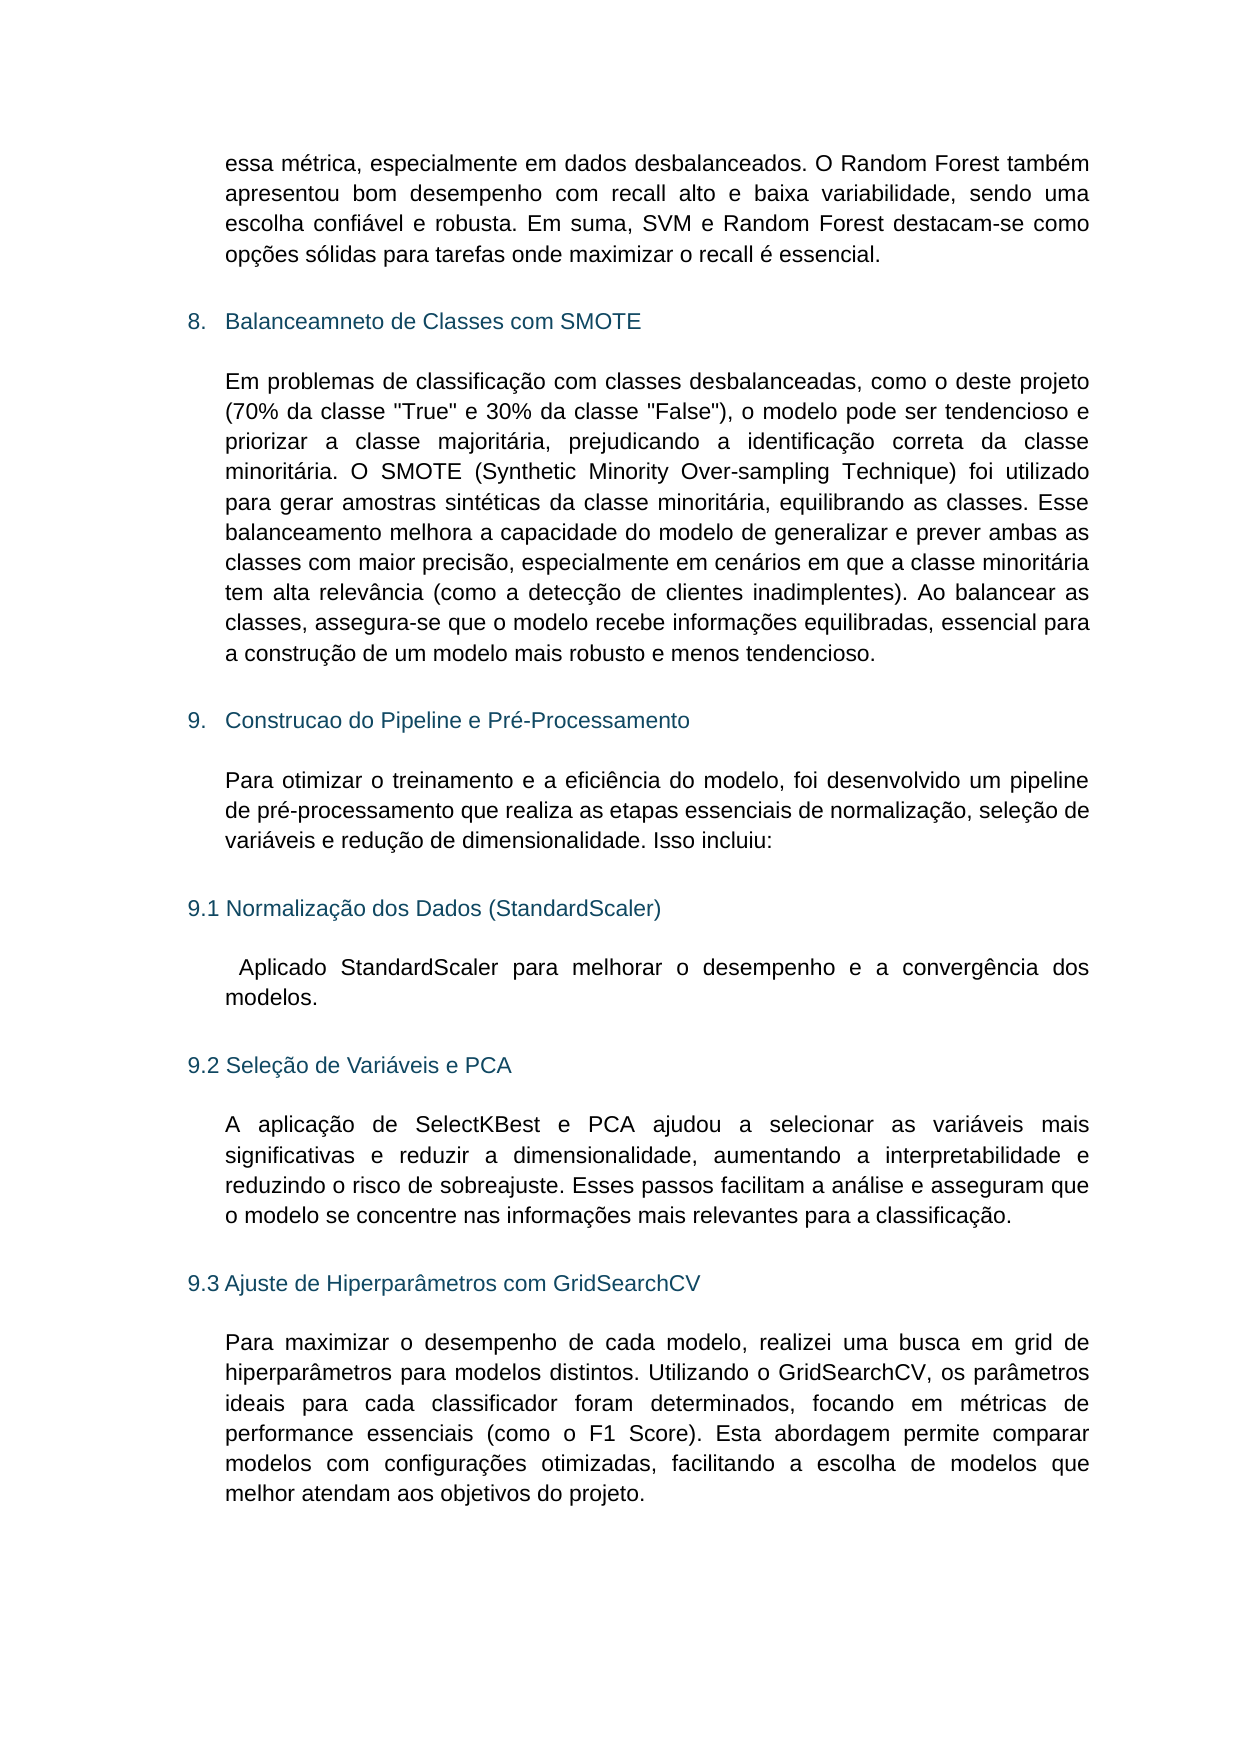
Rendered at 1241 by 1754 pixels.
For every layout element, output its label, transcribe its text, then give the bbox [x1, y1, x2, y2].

subtitle Construcao do Pipeline e Pré-Processamento [187, 707, 1090, 734]
text Para otimizar o treinamento e a eficiência do modelo, foi desenvolvido um pipeline de pré-processamento que realiza as etapas essenciais de normalização, seleção de variáveis e redução de dimensionalidade. Isso incluiu: [225, 767, 1090, 853]
subtitle 9.3 Ajuste de Hiperparâmetros com GridSearchCV [187, 1270, 1090, 1296]
subtitle 9.2 Seleção de Variáveis e PCA [187, 1052, 1090, 1078]
subtitle Balanceamneto de Classes com SMOTE [187, 308, 1090, 335]
text Aplicado StandardScaler para melhorar o desempenho e a convergência dos modelos. [225, 954, 1090, 1011]
subtitle 9.1 Normalização dos Dados (StandardScaler) [187, 895, 1090, 921]
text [225, 150, 1090, 267]
text Para maximizar o desempenho de cada modelo, realizei uma busca em grid de hiperparâmetros para modelos distintos. Utilizando o GridSearchCV, os parâmetros ideais para cada classificador foram determinados, focando em métricas de performance essenciais (como o F1 Score). Esta abordagem permite comparar modelos com configurações otimizadas, facilitando a escolha de modelos que melhor atendam aos objetivos do projeto. [225, 1329, 1090, 1507]
text Em problemas de classificação com classes desbalanceadas, como o deste projeto (70% da classe "True" e 30% da classe "False"), o modelo pode ser tendencioso e priorizar a classe majoritária, prejudicando a identificação correta da classe minoritária. O SMOTE (Synthetic Minority Over-sampling Technique) foi utilizado para gerar amostras sintéticas da classe minoritária, equilibrando as classes. Esse balanceamento melhora a capacidade do modelo de generalizar e prever ambas as classes com maior precisão, especialmente em cenários em que a classe minoritária tem alta relevância (como a detecção de clientes inadimplentes). Ao balancear as classes, assegura-se que o modelo recebe informações equilibradas, essencial para a construção de um modelo mais robusto e menos tendencioso. [225, 368, 1090, 666]
text A aplicação de SelectKBest e PCA ajudou a selecionar as variáveis mais significativas e reduzir a dimensionalidade, aumentando a interpretabilidade e reduzindo o risco de sobreajuste. Esses passos facilitam a análise e asseguram que o modelo se concentre nas informações mais relevantes para a classificação. [225, 1111, 1090, 1228]
